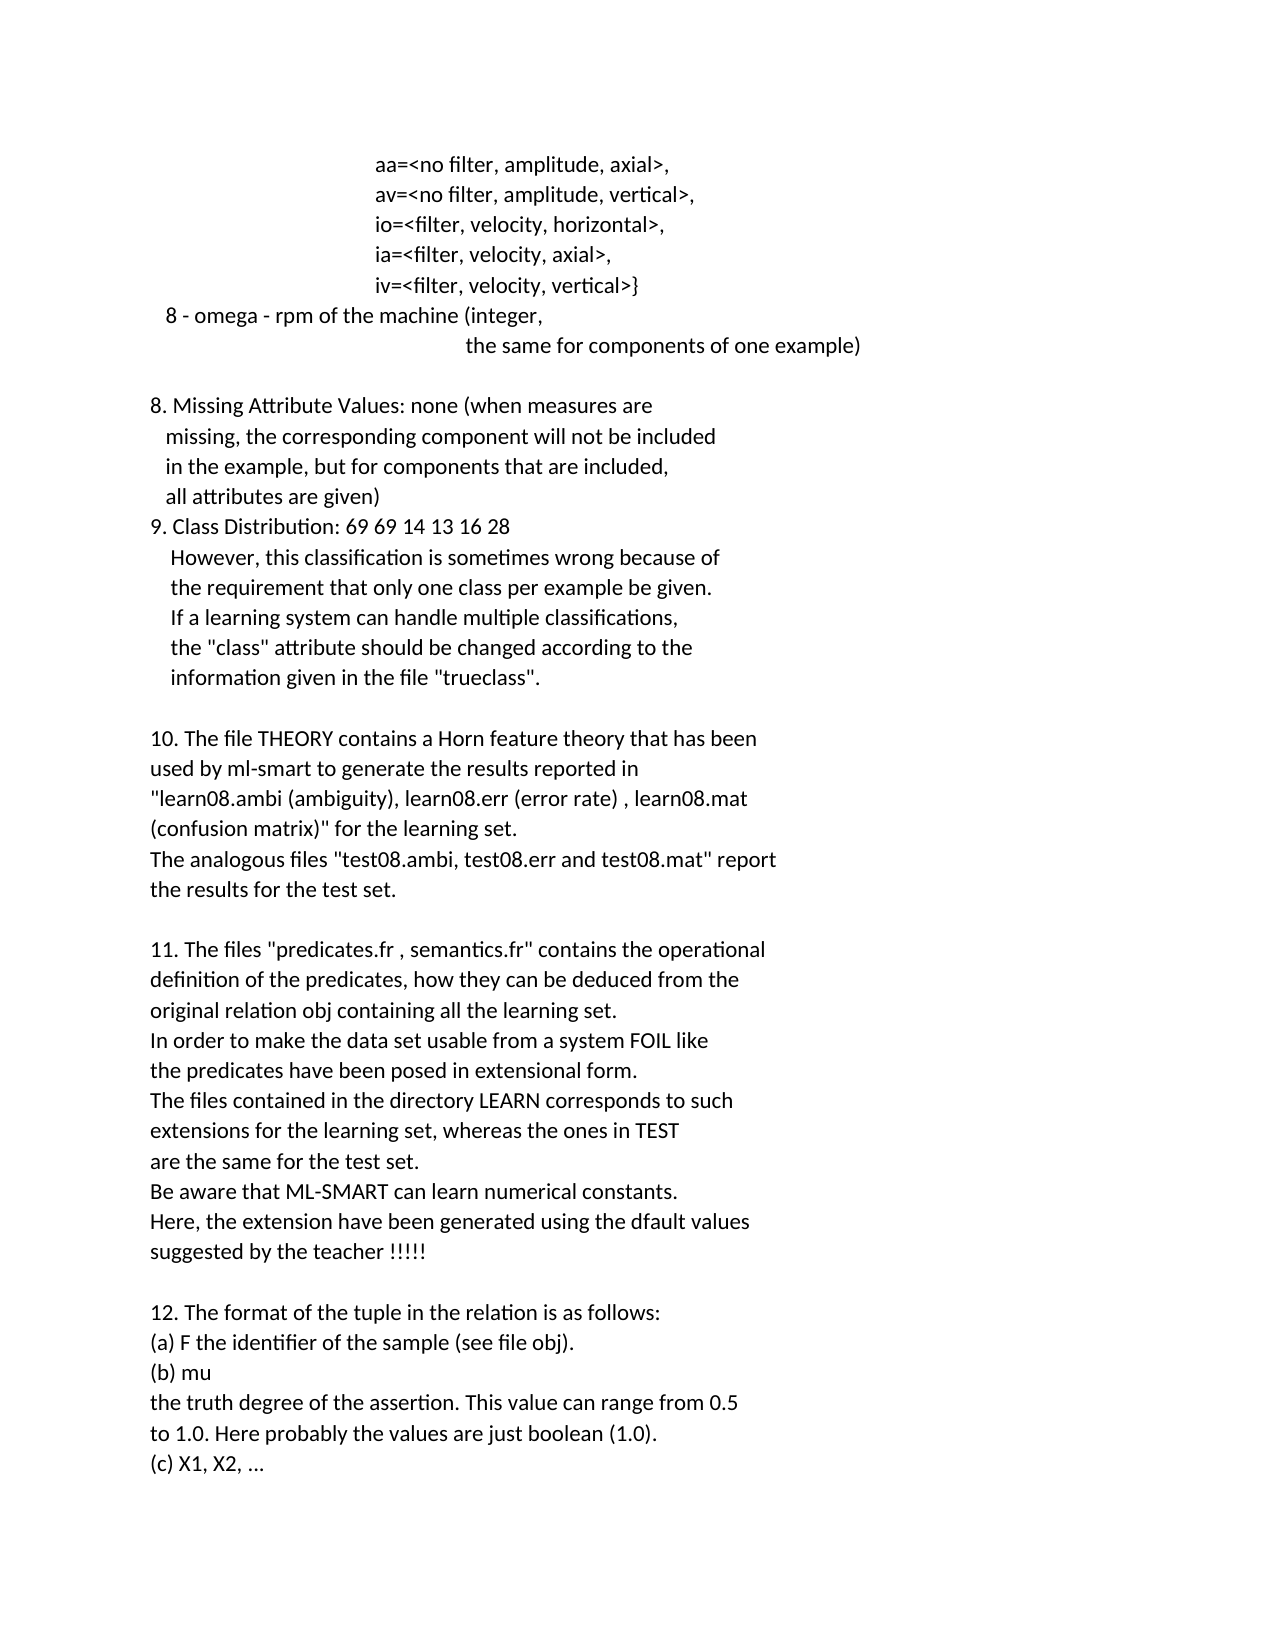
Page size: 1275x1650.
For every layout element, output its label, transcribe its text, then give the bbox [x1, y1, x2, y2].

text (confusion matrix)" for the learning set. [150, 814, 1125, 843]
text the "class" attribute should be changed according to the [150, 633, 1125, 661]
text information given in the file "trueclass". [150, 663, 1125, 692]
text aa=<no filter, amplitude, axial>, [150, 150, 1125, 178]
text the results for the test set. [150, 875, 1125, 903]
text In order to make the data set usable from a system FOIL like [150, 1026, 1125, 1054]
text the predicates have been posed in extensional form. [150, 1056, 1125, 1084]
text missing, the corresponding component will not be included [150, 422, 1125, 450]
text all attributes are given) [150, 482, 1125, 510]
text If a learning system can handle multiple classifications, [150, 603, 1125, 631]
text in the example, but for components that are included, [150, 452, 1125, 480]
text 10. The file THEORY contains a Horn feature theory that has been [150, 724, 1125, 752]
text iv=<filter, velocity, vertical>} [150, 271, 1125, 299]
text suggested by the teacher !!!!! [150, 1237, 1125, 1266]
text 8. Missing Attribute Values: none (when measures are [150, 392, 1125, 420]
text However, this classification is sometimes wrong because of [150, 543, 1125, 571]
text io=<filter, velocity, horizontal>, [150, 210, 1125, 238]
text 8 - omega - rpm of the machine (integer, [150, 301, 1125, 329]
text (c) X1, X2, ... [150, 1449, 1125, 1477]
text extensions for the learning set, whereas the ones in TEST [150, 1117, 1125, 1145]
text definition of the predicates, how they can be deduced from the [150, 966, 1125, 994]
text The files contained in the directory LEARN corresponds to such [150, 1086, 1125, 1114]
text Here, the extension have been generated using the dfault values [150, 1207, 1125, 1235]
text Be aware that ML-SMART can learn numerical constants. [150, 1177, 1125, 1205]
text are the same for the test set. [150, 1147, 1125, 1175]
text the same for components of one example) [150, 331, 1125, 359]
text ia=<filter, velocity, axial>, [150, 241, 1125, 269]
text the truth degree of the assertion. This value can range from 0.5 [150, 1388, 1125, 1417]
text 12. The format of the tuple in the relation is as follows: [150, 1298, 1125, 1326]
text The analogous files "test08.ambi, test08.err and test08.mat" report [150, 845, 1125, 873]
text 11. The files "predicates.fr , semantics.fr" contains the operational [150, 935, 1125, 963]
text original relation obj containing all the learning set. [150, 996, 1125, 1024]
text used by ml-smart to generate the results reported in [150, 754, 1125, 782]
text (a) F the identifier of the sample (see file obj). [150, 1328, 1125, 1356]
text (b) mu [150, 1358, 1125, 1386]
text "learn08.ambi (ambiguity), learn08.err (error rate) , learn08.mat [150, 784, 1125, 812]
text the requirement that only one class per example be given. [150, 573, 1125, 601]
text 9. Class Distribution: 69 69 14 13 16 28 [150, 512, 1125, 541]
text to 1.0. Here probably the values are just boolean (1.0). [150, 1419, 1125, 1447]
text av=<no filter, amplitude, vertical>, [150, 180, 1125, 208]
